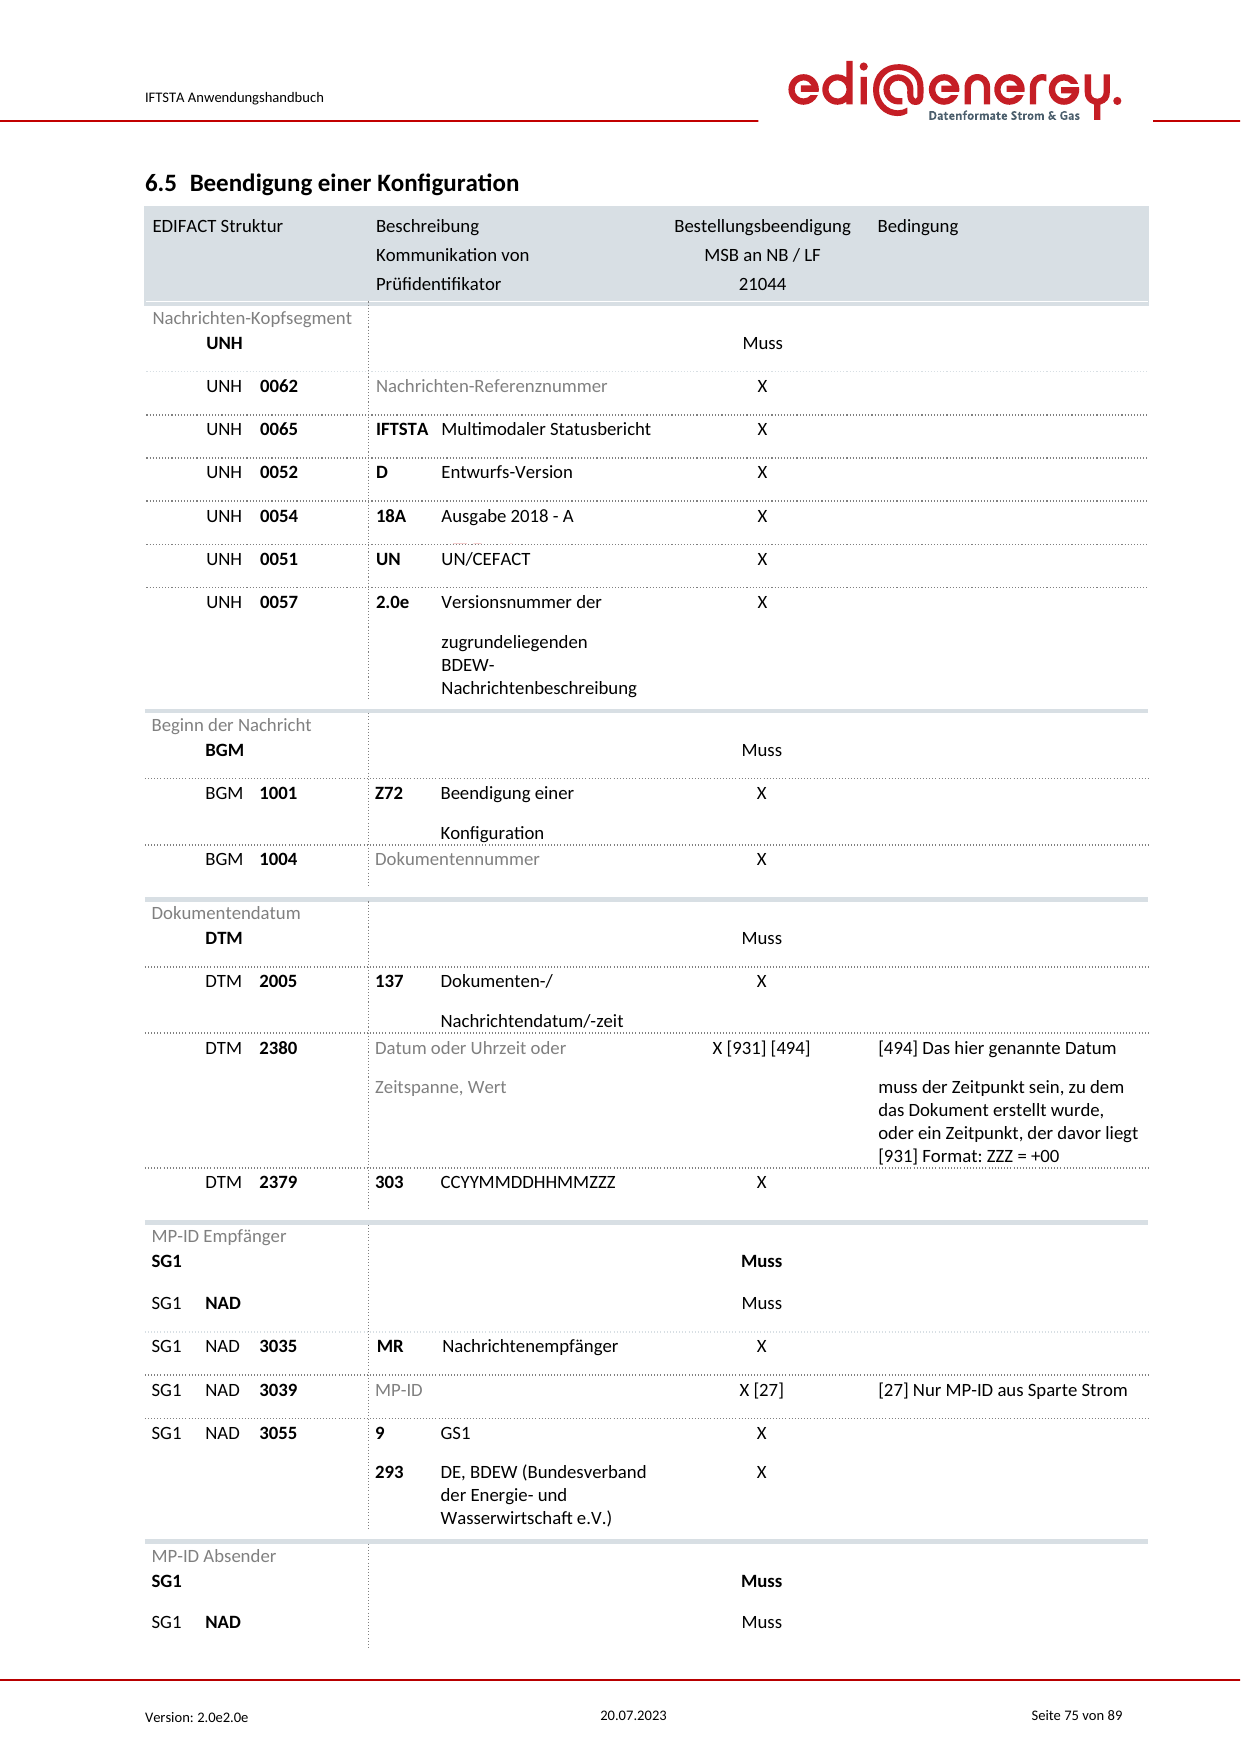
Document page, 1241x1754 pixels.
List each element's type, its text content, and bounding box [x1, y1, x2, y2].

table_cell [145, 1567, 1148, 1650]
subtitle Beendigung einer Konfiguration [145, 164, 1122, 198]
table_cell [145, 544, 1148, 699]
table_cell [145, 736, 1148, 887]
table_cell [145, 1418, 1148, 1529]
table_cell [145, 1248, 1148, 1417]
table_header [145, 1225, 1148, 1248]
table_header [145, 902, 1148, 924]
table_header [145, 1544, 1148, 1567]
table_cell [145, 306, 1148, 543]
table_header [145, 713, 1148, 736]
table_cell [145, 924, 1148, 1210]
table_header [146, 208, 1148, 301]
